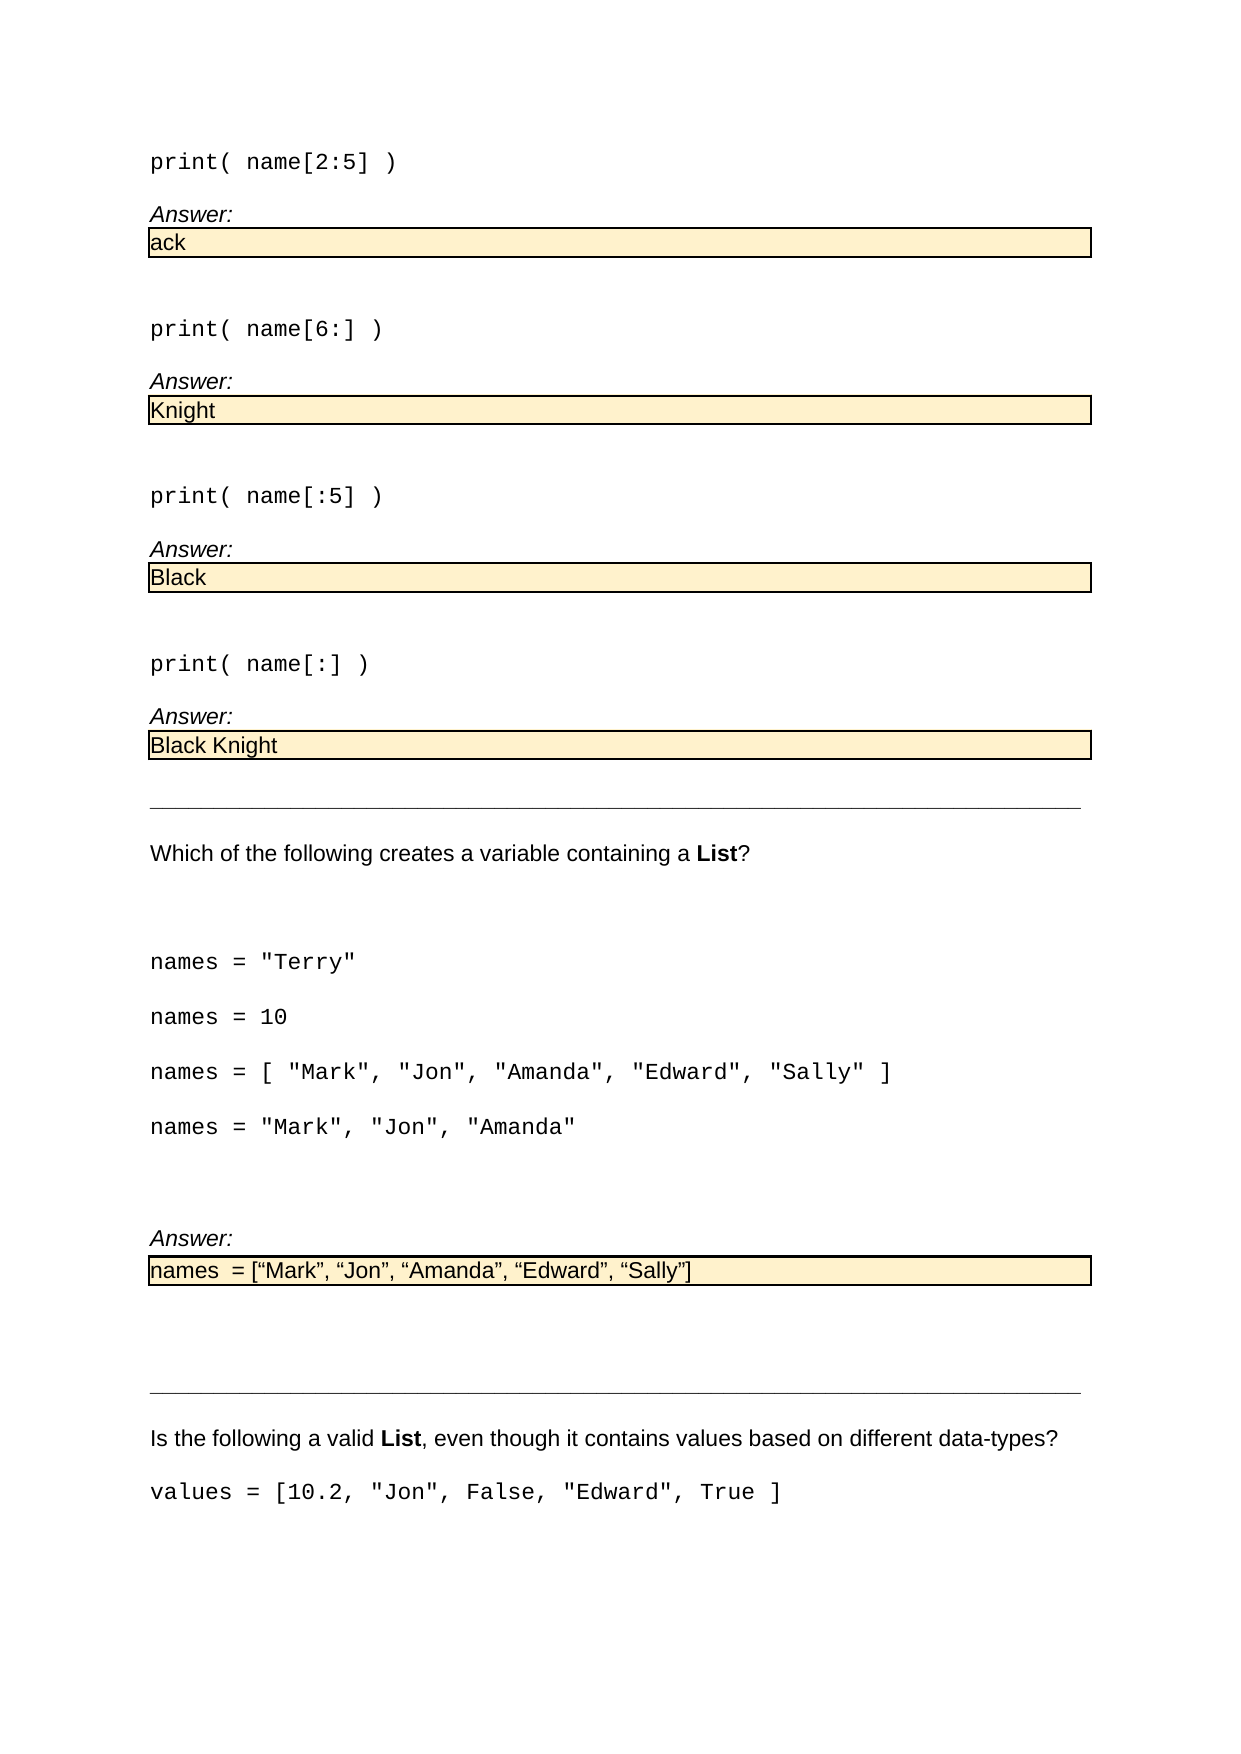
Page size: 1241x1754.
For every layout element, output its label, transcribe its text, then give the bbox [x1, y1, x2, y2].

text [150, 1370, 1090, 1396]
text Answer: [150, 703, 1090, 729]
text names = [ "Mark", "Jon", "Amanda", "Edward", "Sally" ] [150, 1060, 1090, 1086]
text Black [150, 564, 1090, 591]
text print( name[2:5] ) [150, 150, 1090, 176]
text names = [“Mark”, “Jon”, “Amanda”, “Edward”, “Sally”] [150, 1258, 1090, 1284]
text Answer: [150, 368, 1090, 394]
text Knight [150, 397, 1090, 423]
text values = [10.2, "Jon", False, "Edward", True ] [150, 1480, 1090, 1506]
text print( name[:] ) [150, 652, 1090, 678]
text Answer: [150, 1225, 1090, 1251]
text names = "Mark", "Jon", "Amanda" [150, 1115, 1090, 1141]
text Answer: [150, 536, 1090, 562]
text print( name[:5] ) [150, 485, 1090, 511]
text ack [150, 229, 1090, 256]
text Which of the following creates a variable containing a List? [150, 840, 1090, 867]
text Black Knight [150, 732, 1090, 758]
text Is the following a valid List, even though it contains values based on different data-types? [150, 1425, 1090, 1451]
text print( name[6:] ) [150, 317, 1090, 343]
text names = 10 [150, 1006, 1090, 1031]
text _________________________________________________________________________ [150, 785, 1090, 811]
text names = "Terry" [150, 951, 1090, 977]
text Answer: [150, 201, 1090, 227]
